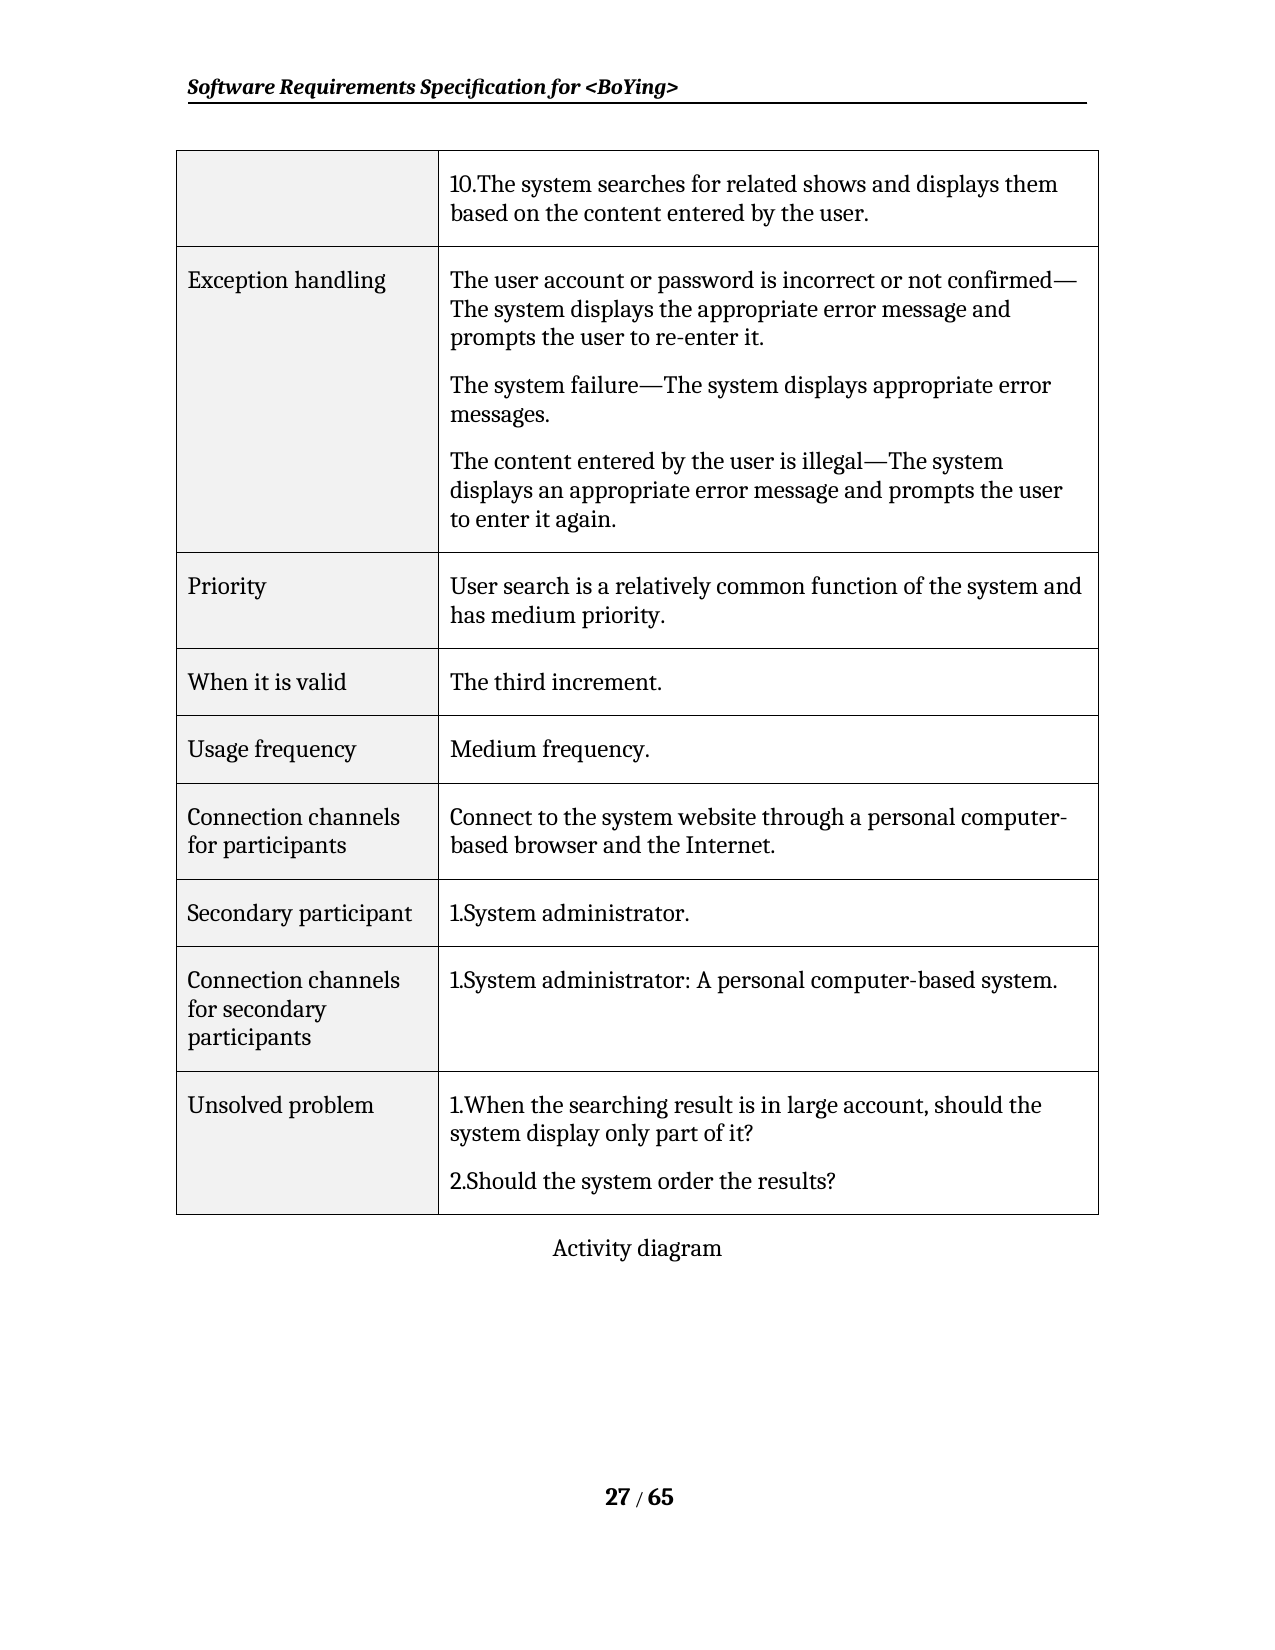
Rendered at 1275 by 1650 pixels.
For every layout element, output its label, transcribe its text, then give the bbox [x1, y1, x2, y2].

text Activity diagram [187, 1234, 1087, 1263]
table_cell The third increment. [439, 649, 1098, 715]
table_cell 1.When the searching result is in large account, should the system display only part of it? 2.Should the system order the results? [439, 1072, 1098, 1214]
table_cell Secondary participant [177, 880, 438, 946]
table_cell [439, 151, 1098, 246]
table_cell 1.System administrator: A personal computer-based system. [439, 947, 1098, 1071]
table_cell 1.System administrator. [439, 880, 1098, 946]
table_cell Connection channels for participants [177, 784, 438, 879]
table_cell User search is a relatively common function of the system and has medium priority. [439, 553, 1098, 648]
table_cell Usage frequency [177, 716, 438, 783]
table_cell Connect to the system website through a personal computer-based browser and the Internet. [439, 784, 1098, 879]
table_cell Medium frequency. [439, 716, 1098, 783]
table_cell Scenes [177, 151, 438, 246]
table_cell Unsolved problem [177, 1072, 438, 1214]
table_cell Connection channels for secondary participants [177, 947, 438, 1071]
table_cell Exception handling [177, 247, 438, 552]
table_cell Priority [177, 553, 438, 648]
table_cell The user account or password is incorrect or not confirmed—The system displays the appropriate error message and prompts the user to re-enter it. The system failure—The system displays appropriate error messages. The content entered by the user is illegal—The system displays an appropriate error message and prompts the user to enter it again. [439, 247, 1098, 552]
table_cell When it is valid [177, 649, 438, 715]
